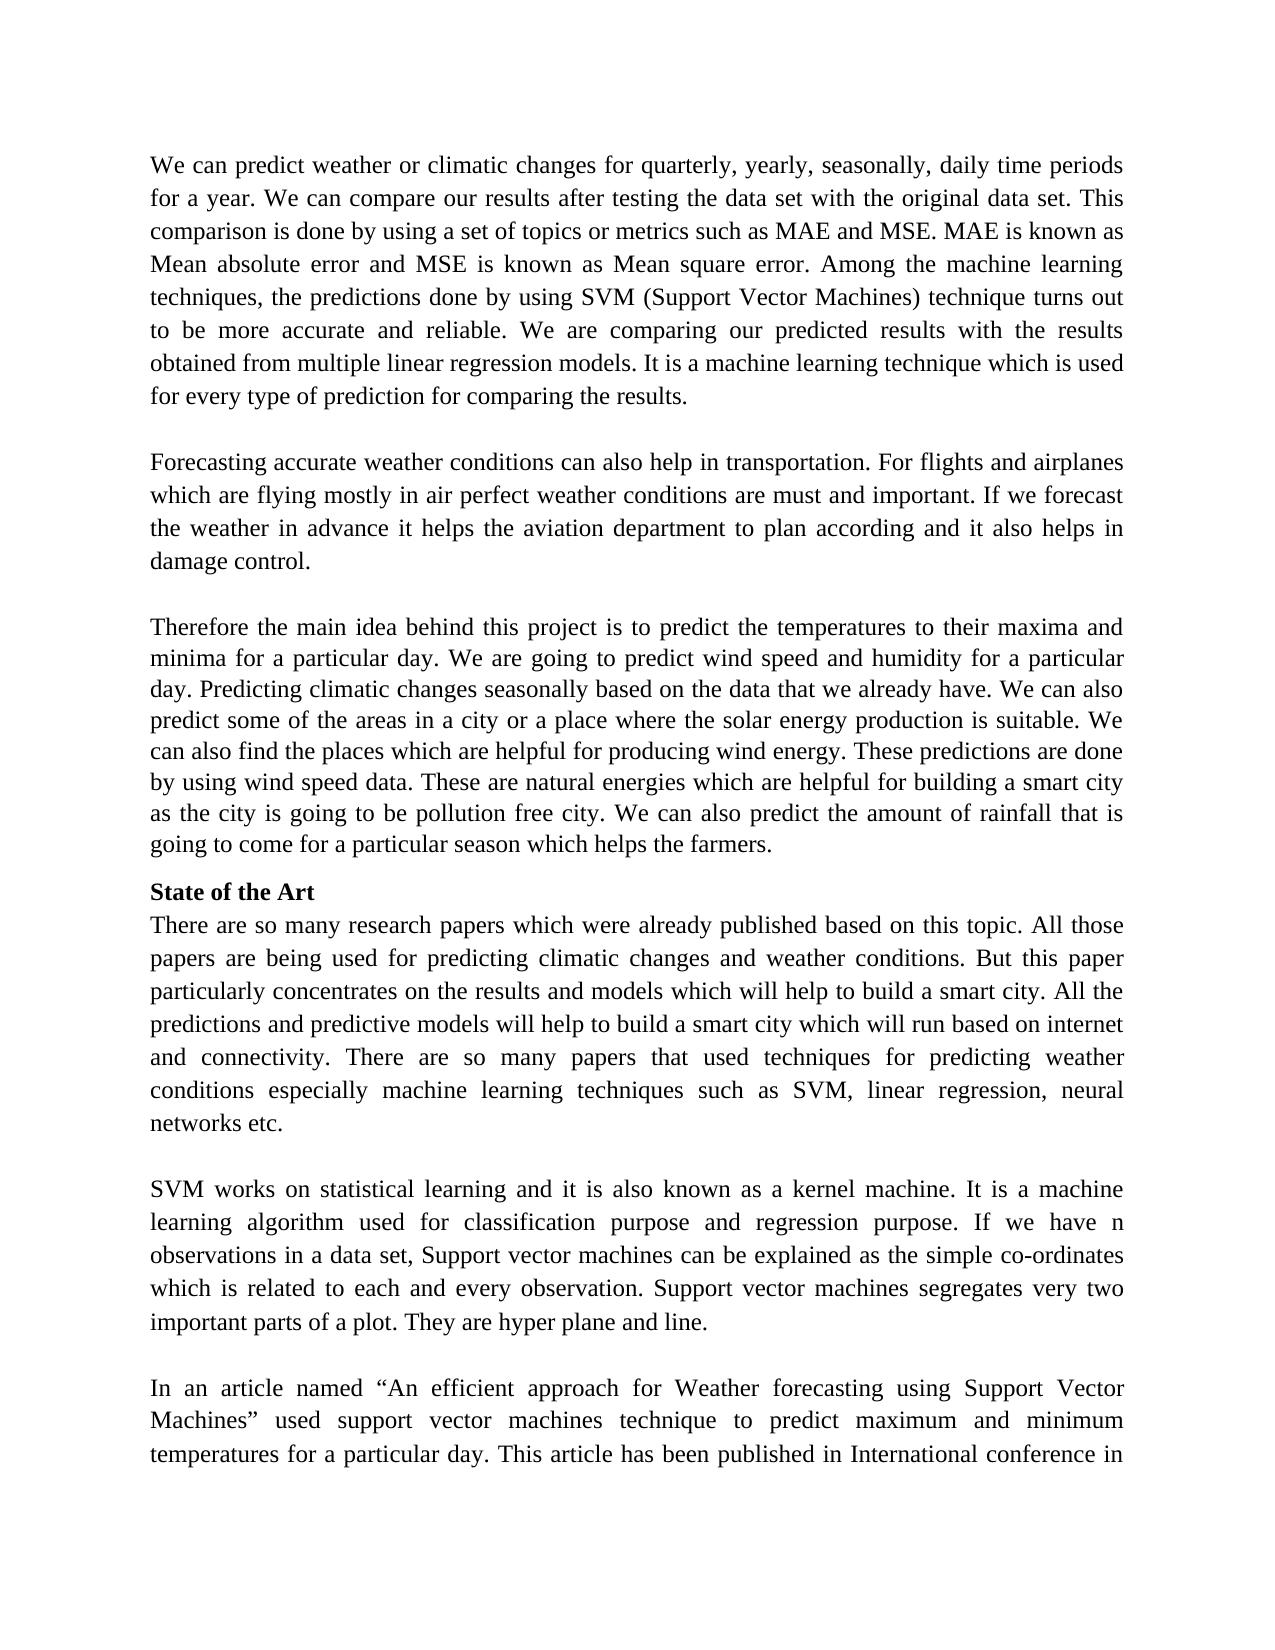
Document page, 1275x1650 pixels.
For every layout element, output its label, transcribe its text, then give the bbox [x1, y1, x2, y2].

text State of the Art [150, 877, 1125, 906]
text Therefore the main idea behind this project is to predict the temperatures to their maxima and minima for a particular day. We are going to predict wind speed and humidity for a particular day. Predicting climatic changes seasonally based on the data that we already have. We can also predict some of the areas in a city or a place where the solar energy production is suitable. We can also find the places which are helpful for producing wind energy. These predictions are done by using wind speed data. These are natural energies which are helpful for building a smart city as the city is going to be pollution free city. We can also predict the amount of rainfall that is going to come for a particular season which helps the farmers. [150, 612, 1125, 858]
text There are so many research papers which were already published based on this topic. All those papers are being used for predicting climatic changes and weather conditions. But this paper particularly concentrates on the results and models which will help to build a smart city. All the predictions and predictive models will help to build a smart city which will run based on internet and connectivity. There are so many papers that used techniques for predicting weather conditions especially machine learning techniques such as SVM, linear regression, neural networks etc. [150, 910, 1125, 1137]
text We can predict weather or climatic changes for quarterly, yearly, seasonally, daily time periods for a year. We can compare our results after testing the data set with the original data set. This comparison is done by using a set of topics or metrics such as MAE and MSE. MAE is known as Mean absolute error and MSE is known as Mean square error. Among the machine learning techniques, the predictions done by using SVM (Support Vector Machines) technique turns out to be more accurate and reliable. We are comparing our predicted results with the results obtained from multiple linear regression models. It is a machine learning technique which is used for every type of prediction for comparing the results. [150, 150, 1125, 410]
text SVM works on statistical learning and it is also known as a kernel machine. It is a machine learning algorithm used for classification purpose and regression purpose. If we have n observations in a data set, Support vector machines can be explained as the simple co-ordinates which is related to each and every observation. Support vector machines segregates very two important parts of a plot. They are hyper plane and line. [150, 1174, 1125, 1335]
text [150, 1373, 1125, 1467]
text Forecasting accurate weather conditions can also help in transportation. For flights and airplanes which are flying mostly in air perfect weather conditions are must and important. If we forecast the weather in advance it helps the aviation department to plan according and it also helps in damage control. [150, 447, 1125, 575]
